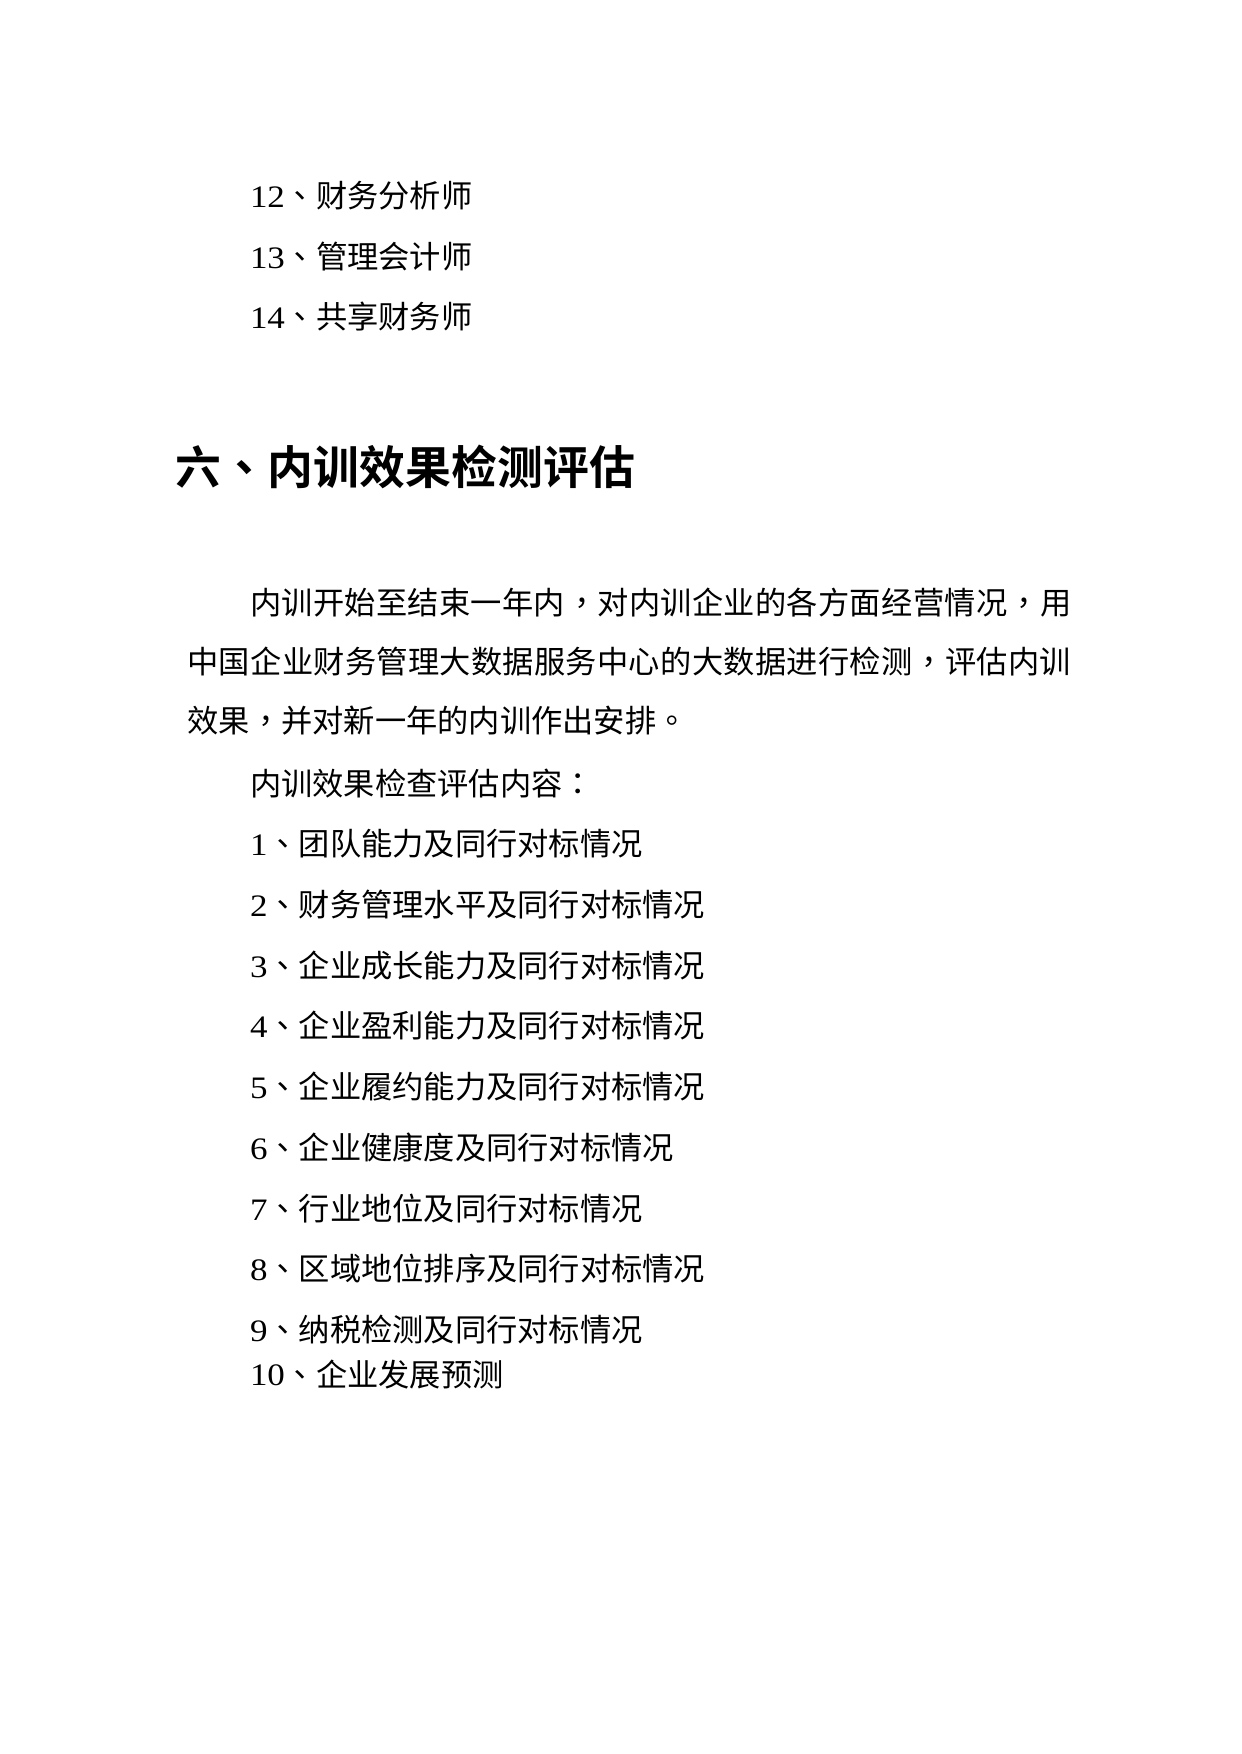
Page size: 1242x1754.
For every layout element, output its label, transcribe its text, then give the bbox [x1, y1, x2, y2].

subtitle 六、内训效果检测评估 [175, 435, 1075, 498]
text 8、区域地位排序及同行对标情况 [250, 1247, 1077, 1290]
text 3、企业成长能力及同行对标情况 [250, 944, 1077, 986]
text 10、企业发展预测 [250, 1351, 1077, 1393]
text 13、管理会计师 [250, 235, 1077, 277]
text 2、财务管理水平及同行对标情况 [250, 883, 1077, 926]
text 9、纳税检测及同行对标情况 [250, 1308, 1077, 1351]
text 4、企业盈利能力及同行对标情况 [250, 1004, 1077, 1047]
text 1、团队能力及同行对标情况 [250, 822, 1077, 865]
text 7、行业地位及同行对标情况 [250, 1187, 1077, 1229]
text 14、共享财务师 [250, 295, 1077, 338]
text 12、财务分析师 [250, 174, 1077, 217]
text 内训效果检查评估内容： [250, 762, 1077, 804]
text 6、企业健康度及同行对标情况 [250, 1126, 1077, 1168]
text 内训开始至结束一年内，对内训企业的各方面经营情况，用 中国企业财务管理大数据服务中心的大数据进行检测，评估内训 效果，并对新一年的内训作出安排。 [187, 581, 1071, 741]
text 5、企业履约能力及同行对标情况 [250, 1065, 1077, 1108]
